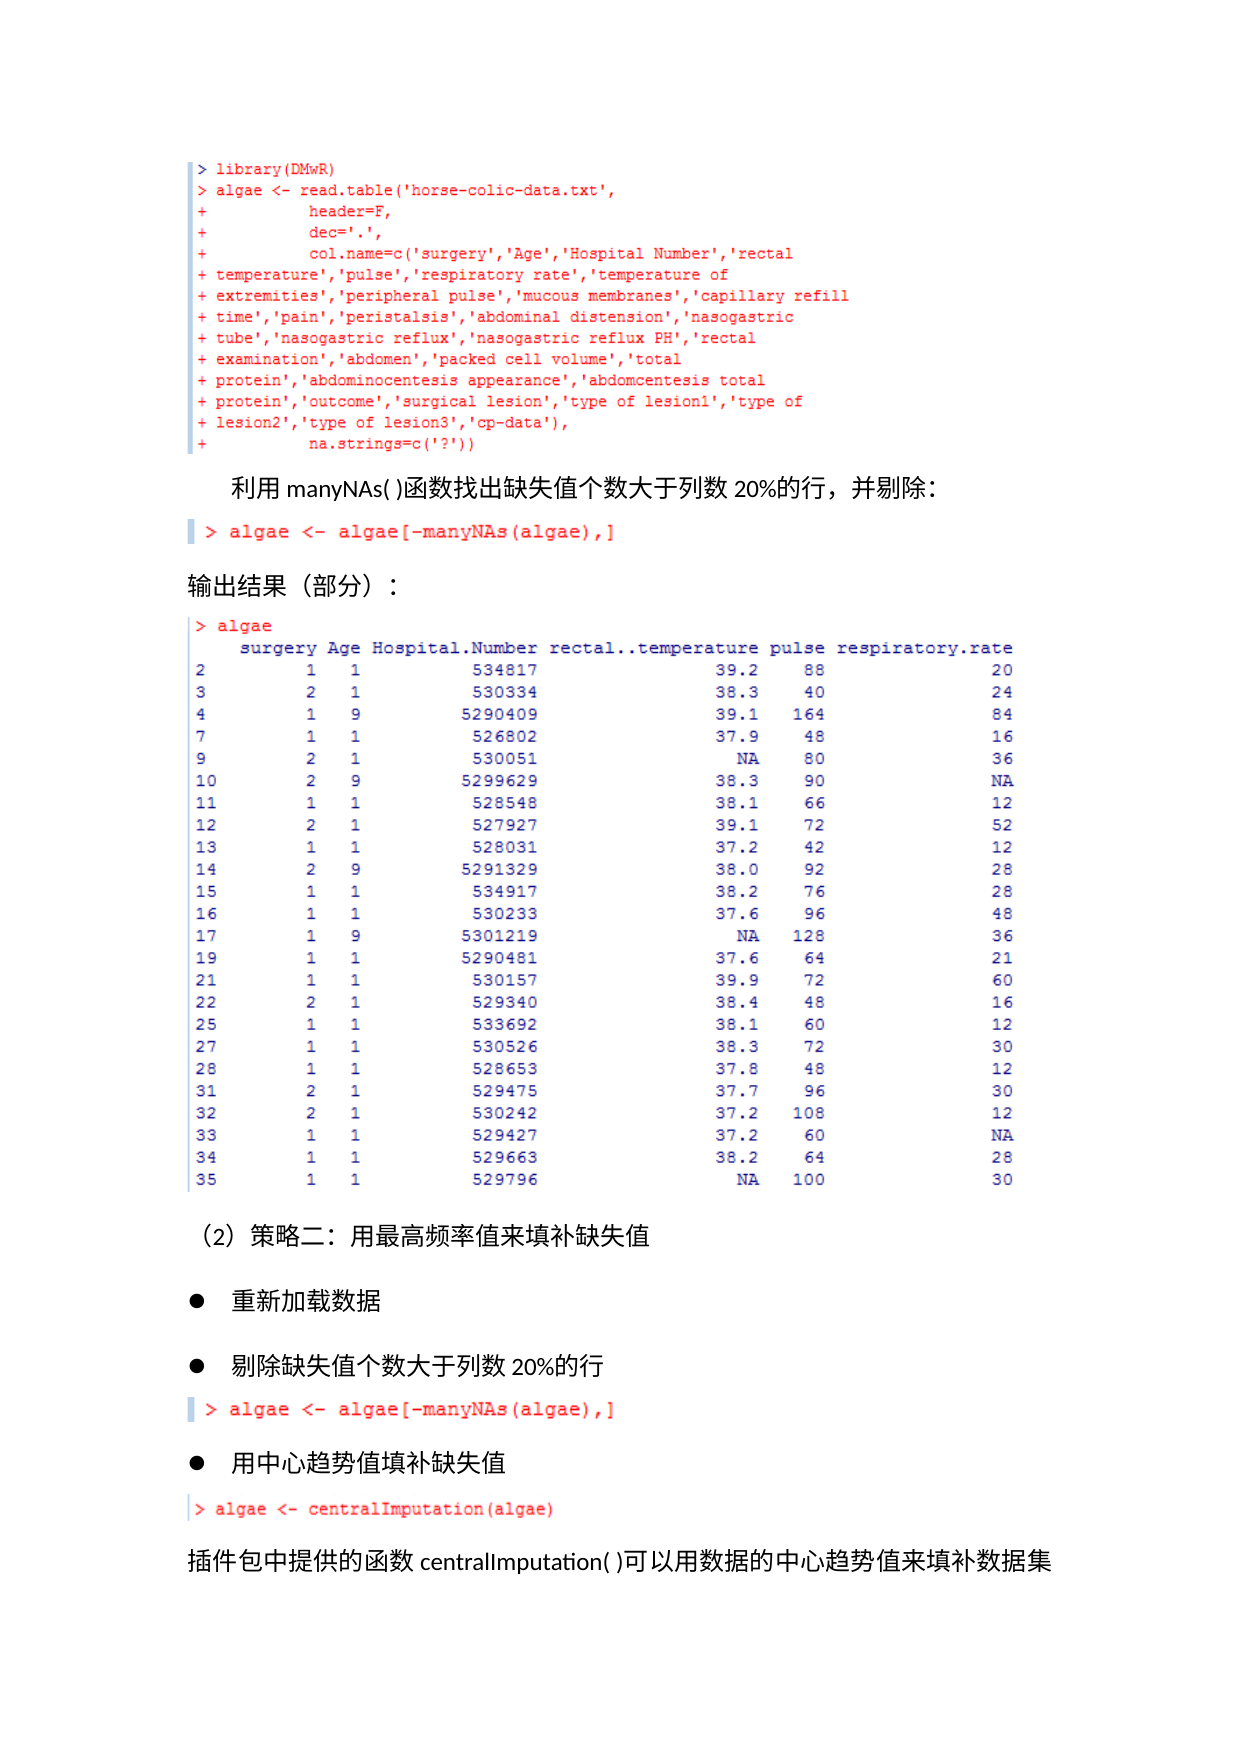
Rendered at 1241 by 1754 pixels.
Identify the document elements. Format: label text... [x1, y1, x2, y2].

list 重新加载数据 [187, 1267, 1053, 1332]
picture [187, 1397, 1139, 1422]
picture [187, 162, 1212, 454]
picture [187, 1494, 1241, 1521]
picture [187, 519, 1139, 544]
text 利用manyNAs( )函数找出缺失值个数大于列数20%的行，并剔除： [187, 454, 1053, 519]
list 策略二：用最高频率值来填补缺失值 [187, 1202, 1053, 1267]
list 用中心趋势值填补缺失值 [187, 1429, 1053, 1494]
text 输出结果（部分）： [187, 552, 1053, 617]
picture [187, 617, 1102, 1192]
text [187, 1527, 1053, 1592]
list 剔除缺失值个数大于列数20%的行 [187, 1332, 1053, 1397]
